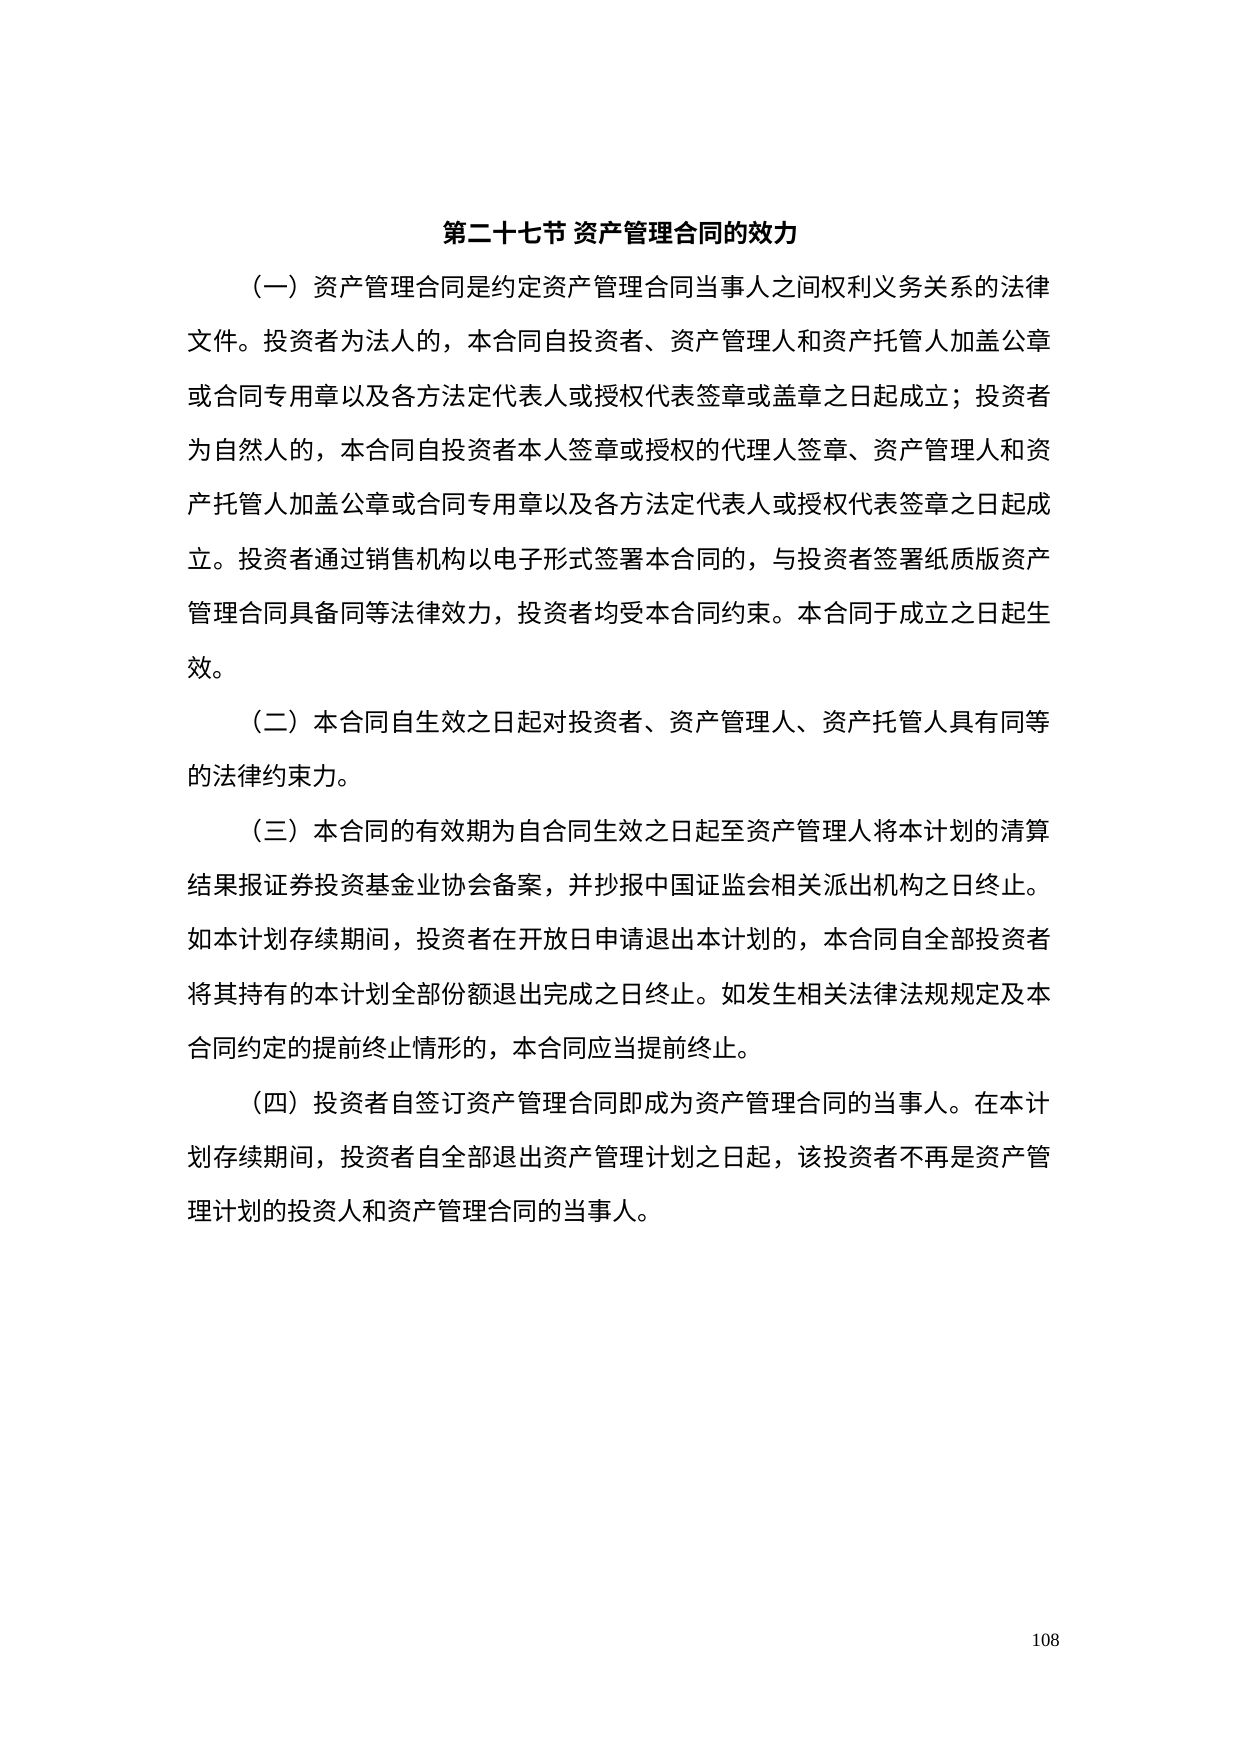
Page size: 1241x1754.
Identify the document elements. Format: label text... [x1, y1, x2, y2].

subtitle 第二十七节 资产管理合同的效力 [187, 213, 1053, 249]
text （四）投资者自签订资产管理合同即成为资产管理合同的当事人。在本计划存续期间，投资者自全部退出资产管理计划之日起，该投资者不再是资产管理计划的投资人和资产管理合同的当事人。 [187, 1083, 1053, 1228]
text （二）本合同自生效之日起对投资者、资产管理人、资产托管人具有同等的法律约束力。 [187, 702, 1053, 793]
text （一）资产管理合同是约定资产管理合同当事人之间权利义务关系的法律文件。投资者为法人的，本合同自投资者、资产管理人和资产托管人加盖公章或合同专用章以及各方法定代表人或授权代表签章或盖章之日起成立；投资者为自然人的，本合同自投资者本人签章或授权的代理人签章、资产管理人和资产托管人加盖公章或合同专用章以及各方法定代表人或授权代表签章之日起成立。投资者通过销售机构以电子形式签署本合同的，与投资者签署纸质版资产管理合同具备同等法律效力，投资者均受本合同约束。本合同于成立之日起生效。 [187, 267, 1053, 684]
text （三）本合同的有效期为自合同生效之日起至资产管理人将本计划的清算结果报证券投资基金业协会备案，并抄报中国证监会相关派出机构之日终止。如本计划存续期间，投资者在开放日申请退出本计划的，本合同自全部投资者将其持有的本计划全部份额退出完成之日终止。如发生相关法律法规规定及本合同约定的提前终止情形的，本合同应当提前终止。 [187, 811, 1053, 1065]
